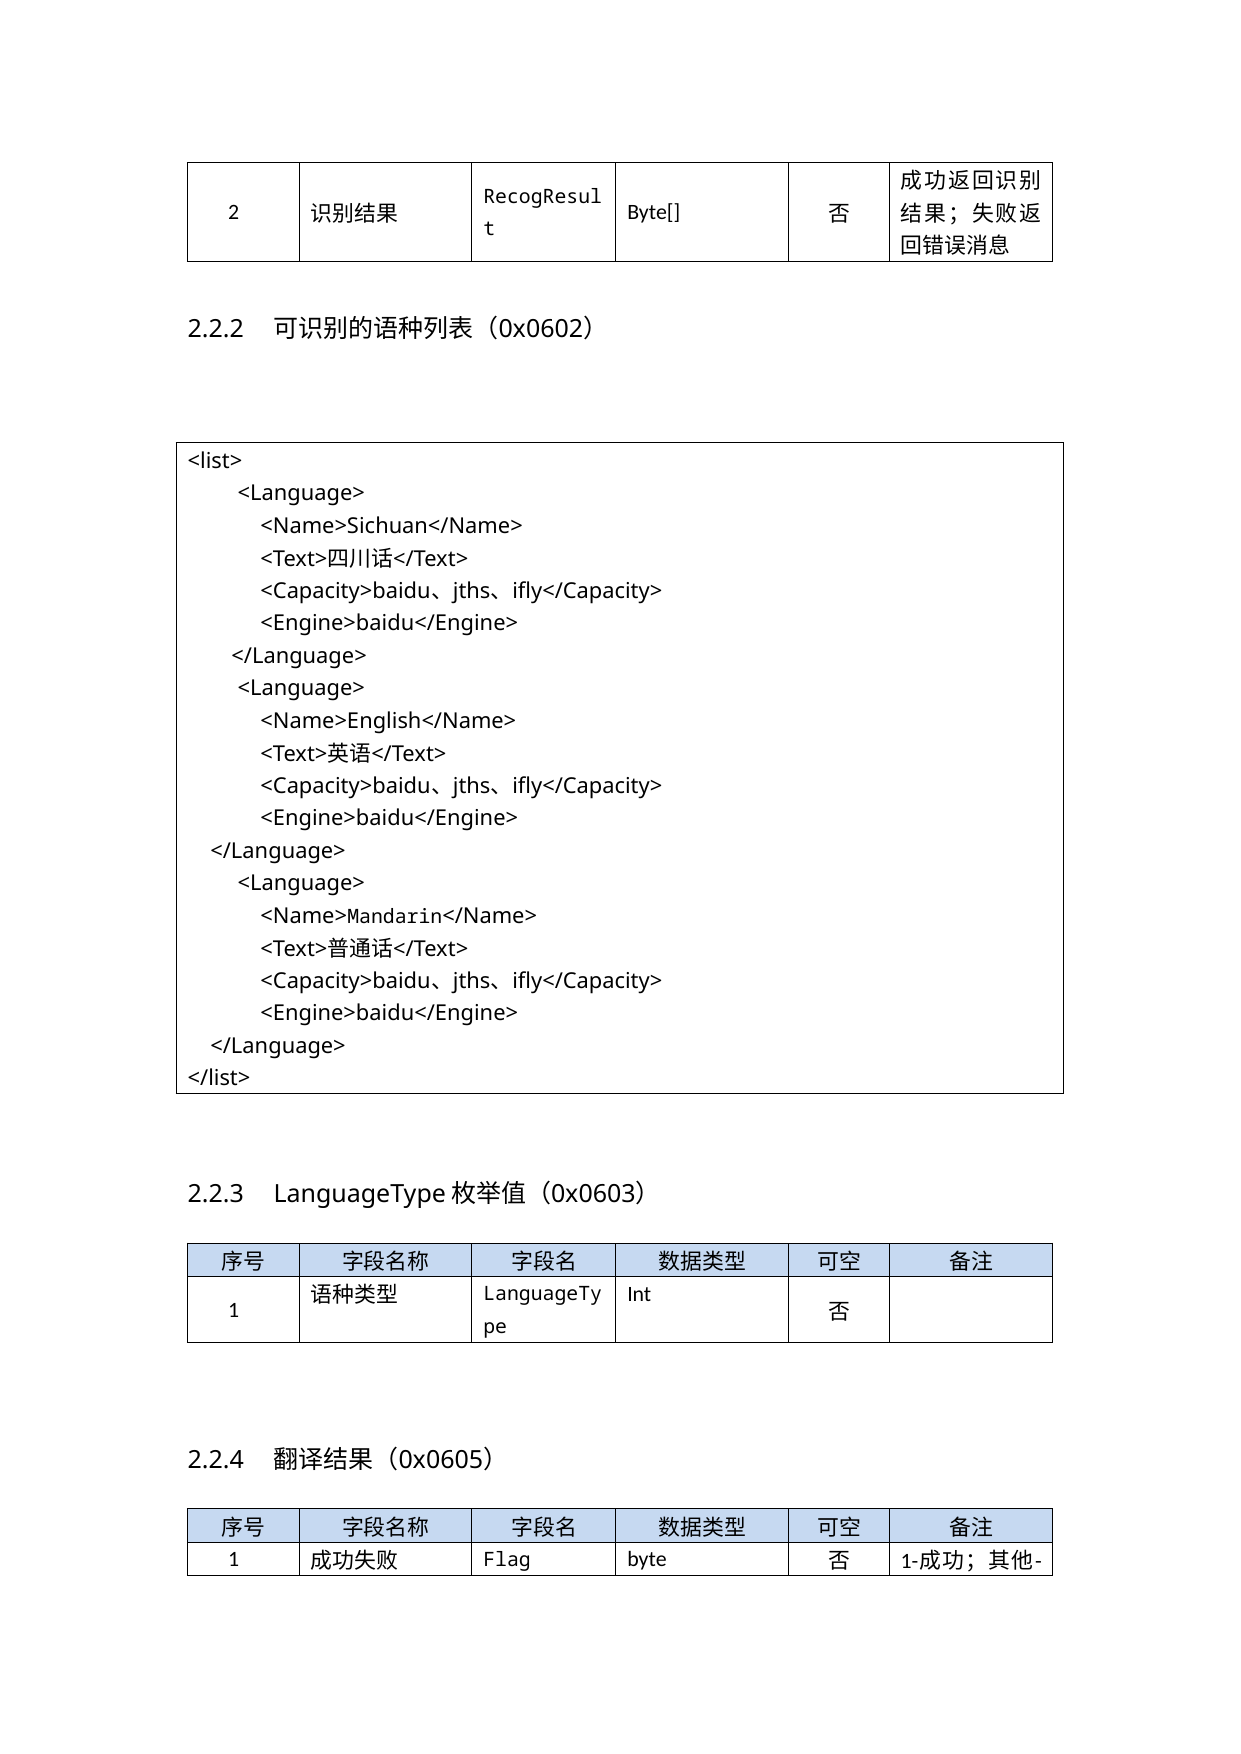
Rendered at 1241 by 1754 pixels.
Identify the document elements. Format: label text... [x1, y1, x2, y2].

table_cell Int [616, 1277, 788, 1342]
table_cell Byte[] [616, 163, 788, 261]
table_header <list> <Language> <Name>Sichuan</Name> <Text>四川话</Text> <Capacity>baidu、jths、ifly</Capacity> <Engine>baidu</Engine> </Language> <Language> <Name>English</Name> <Text>英语</Text> <Capacity>baidu、jths、ifly</Capacity> <Engine>baidu</Engine> </Language> <Language> <Name>Mandarin</Name> <Text>普通话</Text> <Capacity>baidu、jths、ifly</Capacity> <Engine>baidu</Engine> </Language> </list> [177, 443, 1063, 1093]
table_cell byte [616, 1543, 788, 1575]
table_header 可空 [789, 1509, 889, 1542]
table_cell 否 [789, 1277, 889, 1342]
table_header 序号 [188, 1509, 299, 1542]
list 翻译结果（0x0605） [187, 1425, 1053, 1490]
table_cell 1 [188, 1277, 299, 1342]
table_cell [890, 1277, 1052, 1342]
table_header 序号 [188, 1244, 299, 1276]
table_header 字段名 [472, 1244, 615, 1276]
table_cell 2 [188, 163, 299, 261]
table_header 可空 [789, 1244, 889, 1276]
table_cell Flag [472, 1543, 615, 1575]
table_header 字段名称 [300, 1244, 471, 1276]
table_cell RecogResult [472, 163, 615, 261]
table_header 备注 [890, 1244, 1052, 1276]
table_cell 否 [789, 163, 889, 261]
table_header 备注 [890, 1509, 1052, 1542]
table_header 字段名 [472, 1509, 615, 1542]
table_cell 识别结果 [300, 163, 471, 261]
list 可识别的语种列表（0x0602） [187, 294, 1053, 359]
table_cell 成功失败 [300, 1543, 471, 1575]
table_cell 1 [188, 1543, 299, 1575]
table_header 数据类型 [616, 1244, 788, 1276]
table_header 数据类型 [616, 1509, 788, 1542]
table_cell 成功返回识别结果；失败返回错误消息 [890, 163, 1052, 261]
table_cell 否 [789, 1543, 889, 1575]
list LanguageType枚举值（0x0603） [187, 1159, 1053, 1224]
table_header 字段名称 [300, 1509, 471, 1542]
table_cell 语种类型 [300, 1277, 471, 1342]
table_cell 1-成功；其他-失败 [890, 1543, 1052, 1575]
table_cell LanguageType [472, 1277, 615, 1342]
